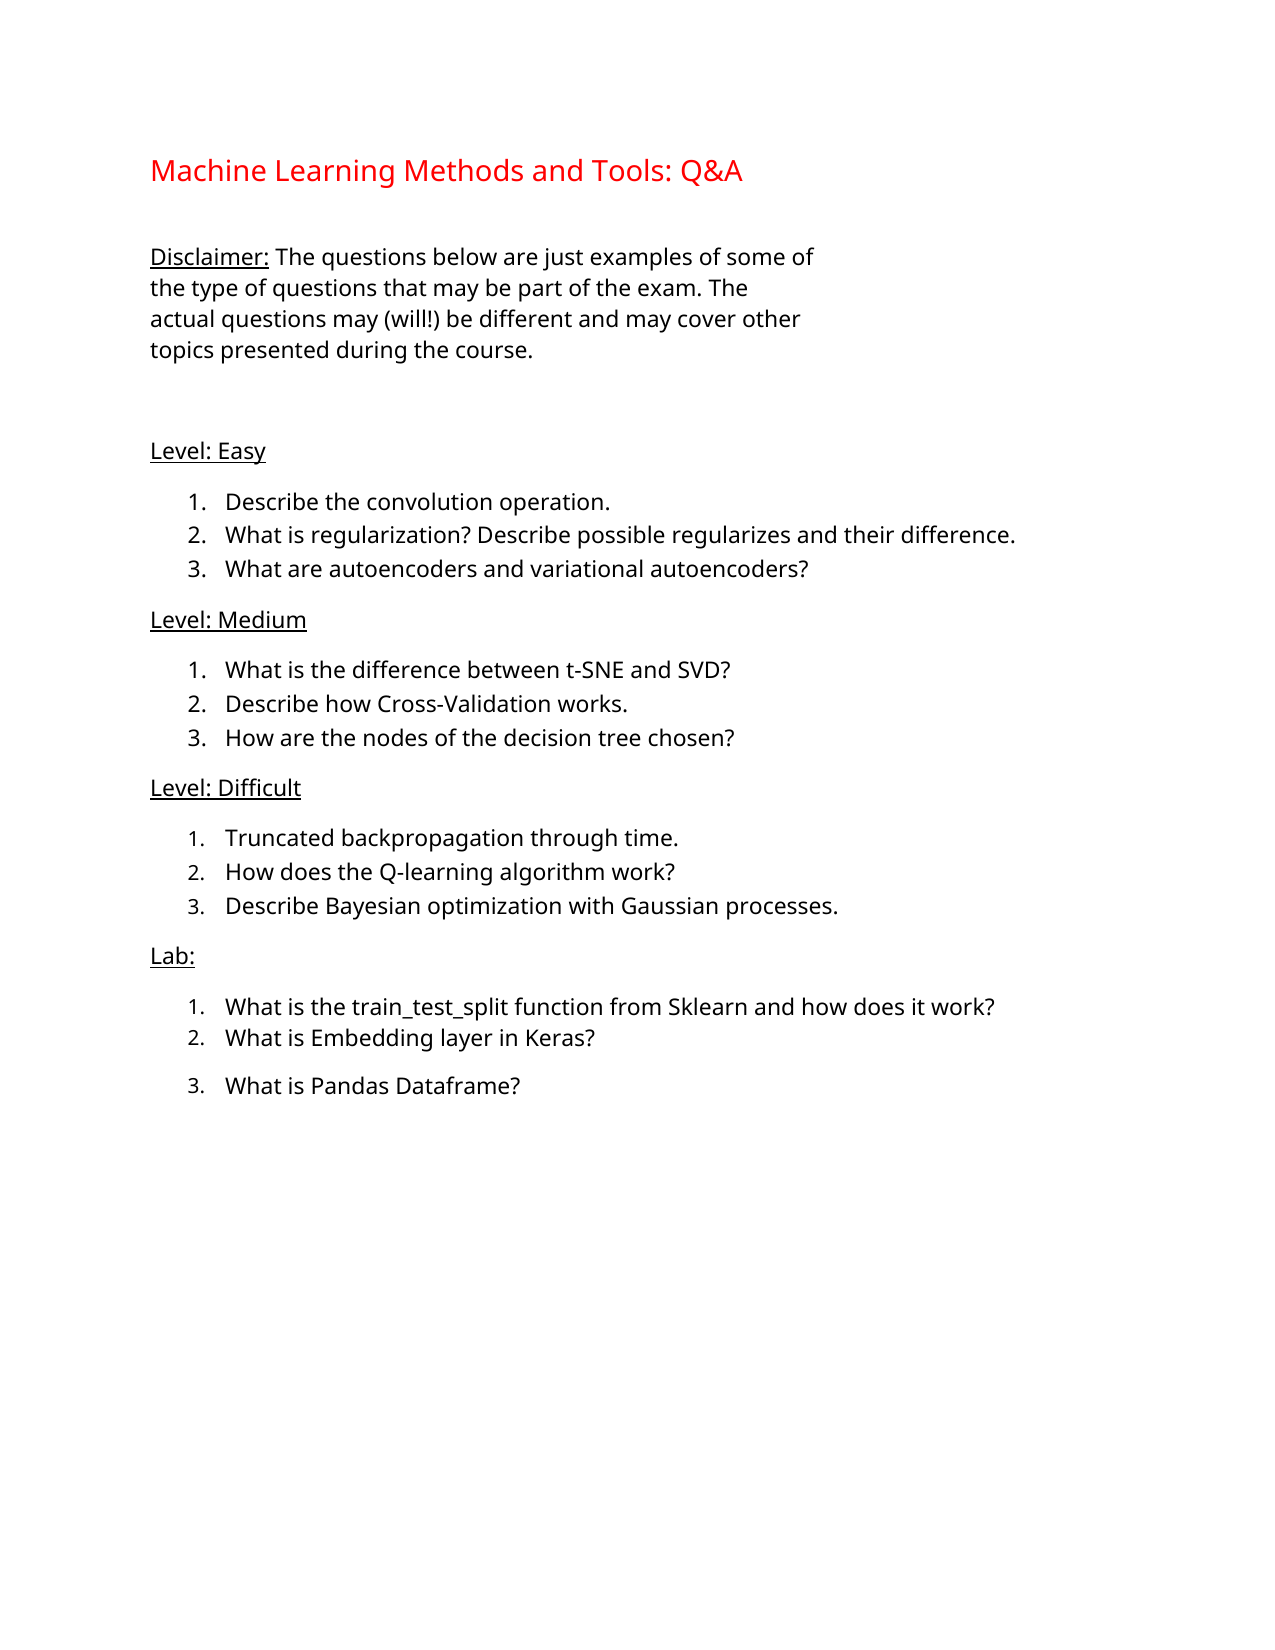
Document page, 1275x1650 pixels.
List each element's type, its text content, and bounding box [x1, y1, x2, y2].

text Disclaimer: The questions below are just examples of some of [150, 241, 1125, 272]
list Describe Bayesian optimization with Gaussian processes. [187, 890, 1125, 921]
text Level: Difficult [150, 772, 1125, 803]
list How does the Q-learning algorithm work? [187, 856, 1125, 887]
list What are autoencoders and variational autoencoders? [187, 553, 1125, 584]
text topics presented during the course. [150, 334, 1125, 366]
list What is Embedding layer in Keras? [187, 1022, 1125, 1053]
list What is Pandas Dataframe? [187, 1070, 1125, 1101]
text Lab: [150, 940, 1125, 972]
list What is the train_test_split function from Sklearn and how does it work? [187, 991, 1125, 1022]
text the type of questions that may be part of the exam. The [150, 272, 1125, 303]
list What is regularization? Describe possible regularizes and their difference. [187, 519, 1125, 551]
list Truncated backpropagation through time. [187, 822, 1125, 854]
list How are the nodes of the decision tree chosen? [187, 722, 1125, 753]
list Describe how Cross-Validation works. [187, 688, 1125, 719]
list Describe the convolution operation. [187, 486, 1125, 517]
text Level: Easy [150, 435, 1125, 467]
text actual questions may (will!) be different and may cover other [150, 303, 1125, 334]
text Level: Medium [150, 604, 1125, 635]
list What is the difference between t-SNE and SVD? [187, 654, 1125, 685]
text Machine Learning Methods and Tools: Q&A [150, 150, 1125, 190]
